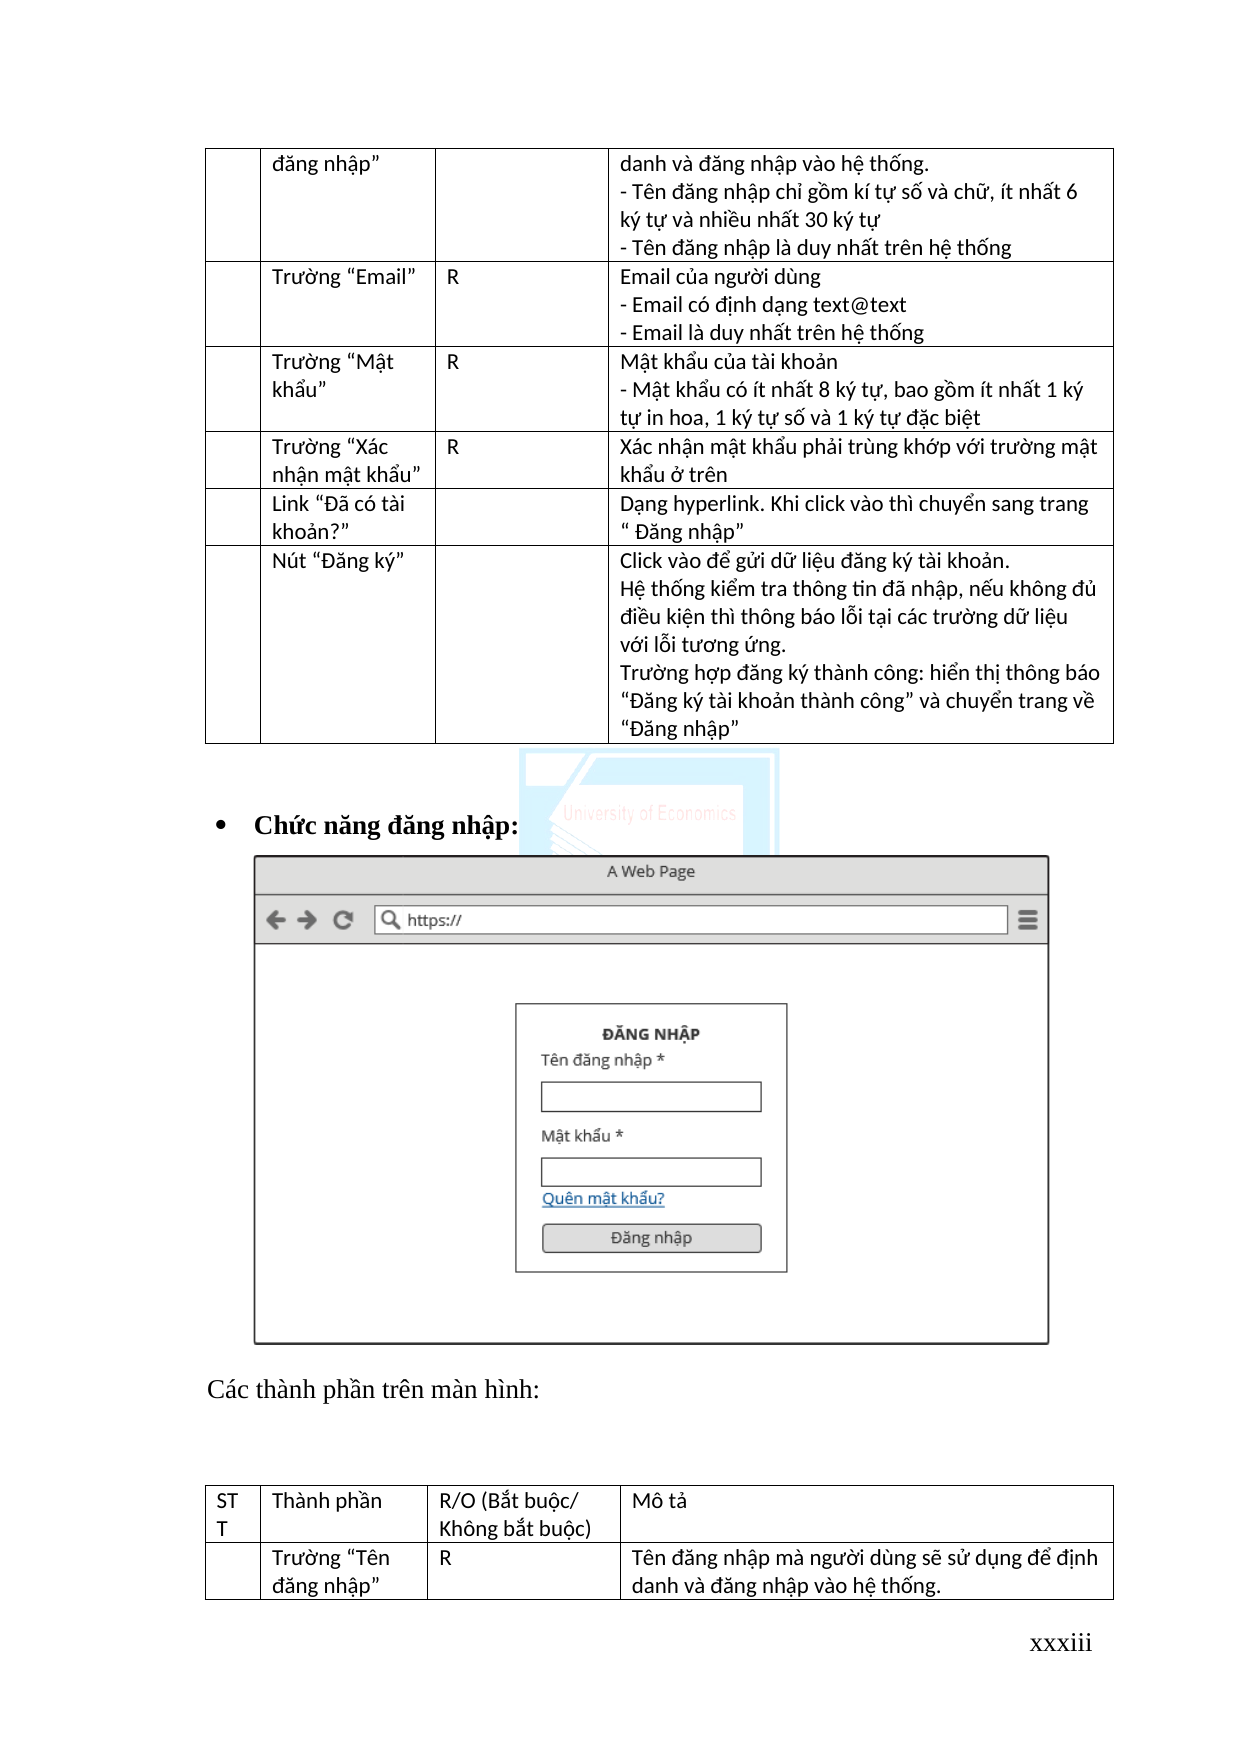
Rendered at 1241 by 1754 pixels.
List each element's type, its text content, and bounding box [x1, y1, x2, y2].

table_cell [436, 546, 608, 742]
table_cell Trường “Tên đăng nhập” [261, 149, 435, 261]
table_cell Click vào để gửi dữ liệu đăng ký tài khoản. Hệ thống kiểm tra thông tin đã nhập, nếu không đủ điều kiện thì thông báo lỗi tại các trường dữ liệu với lỗi tương ứng. Trường hợp đăng ký thành công: hiển thị thông báo “Đăng ký tài khoản thành công” và chuyển trang về “Đăng nhập” [609, 546, 1113, 742]
table_cell Nút “Đăng ký” [261, 546, 435, 742]
table_cell Trường “Tên đăng nhập” [261, 1543, 427, 1599]
table_cell [206, 262, 260, 346]
table_cell R [436, 347, 608, 431]
table_cell Trường “Email” [261, 262, 435, 346]
table_header Mô tả [621, 1486, 1113, 1542]
table_cell Xác nhận mật khẩu phải trùng khớp với trường mật khẩu ở trên [609, 432, 1113, 488]
table_cell [206, 149, 260, 261]
table_cell [206, 546, 260, 742]
table_cell Link “Đã có tài khoản?” [261, 489, 435, 545]
table_cell [206, 432, 260, 488]
table_cell Dạng hyperlink. Khi click vào thì chuyển sang trang “ Đăng nhập” [609, 489, 1113, 545]
table_cell Mật khẩu của tài khoản - Mật khẩu có ít nhất 8 ký tự, bao gồm ít nhất 1 ký tự in hoa, 1 ký tự số và 1 ký tự đặc biệt [609, 347, 1113, 431]
table_cell R [436, 262, 608, 346]
table_cell R [428, 1543, 620, 1599]
table_cell R [436, 432, 608, 488]
table_cell [206, 1543, 260, 1599]
table_cell [206, 347, 260, 431]
table_cell Email của người dùng - Email có định dạng text@text - Email là duy nhất trên hệ thống [609, 262, 1113, 346]
table_cell [436, 489, 608, 545]
table_cell Trường “Xác nhận mật khẩu” [261, 432, 435, 488]
table_cell Trường “Mật khẩu” [261, 347, 435, 431]
table_cell R [436, 149, 608, 261]
table_header R/O (Bắt buộc/ Không bắt buộc) [428, 1486, 620, 1542]
picture [253, 855, 1050, 1345]
table_header Thành phần [261, 1486, 427, 1542]
text Các thành phần trên màn hình: [207, 1373, 1092, 1404]
table_header STT [206, 1486, 260, 1542]
table_cell [206, 489, 260, 545]
